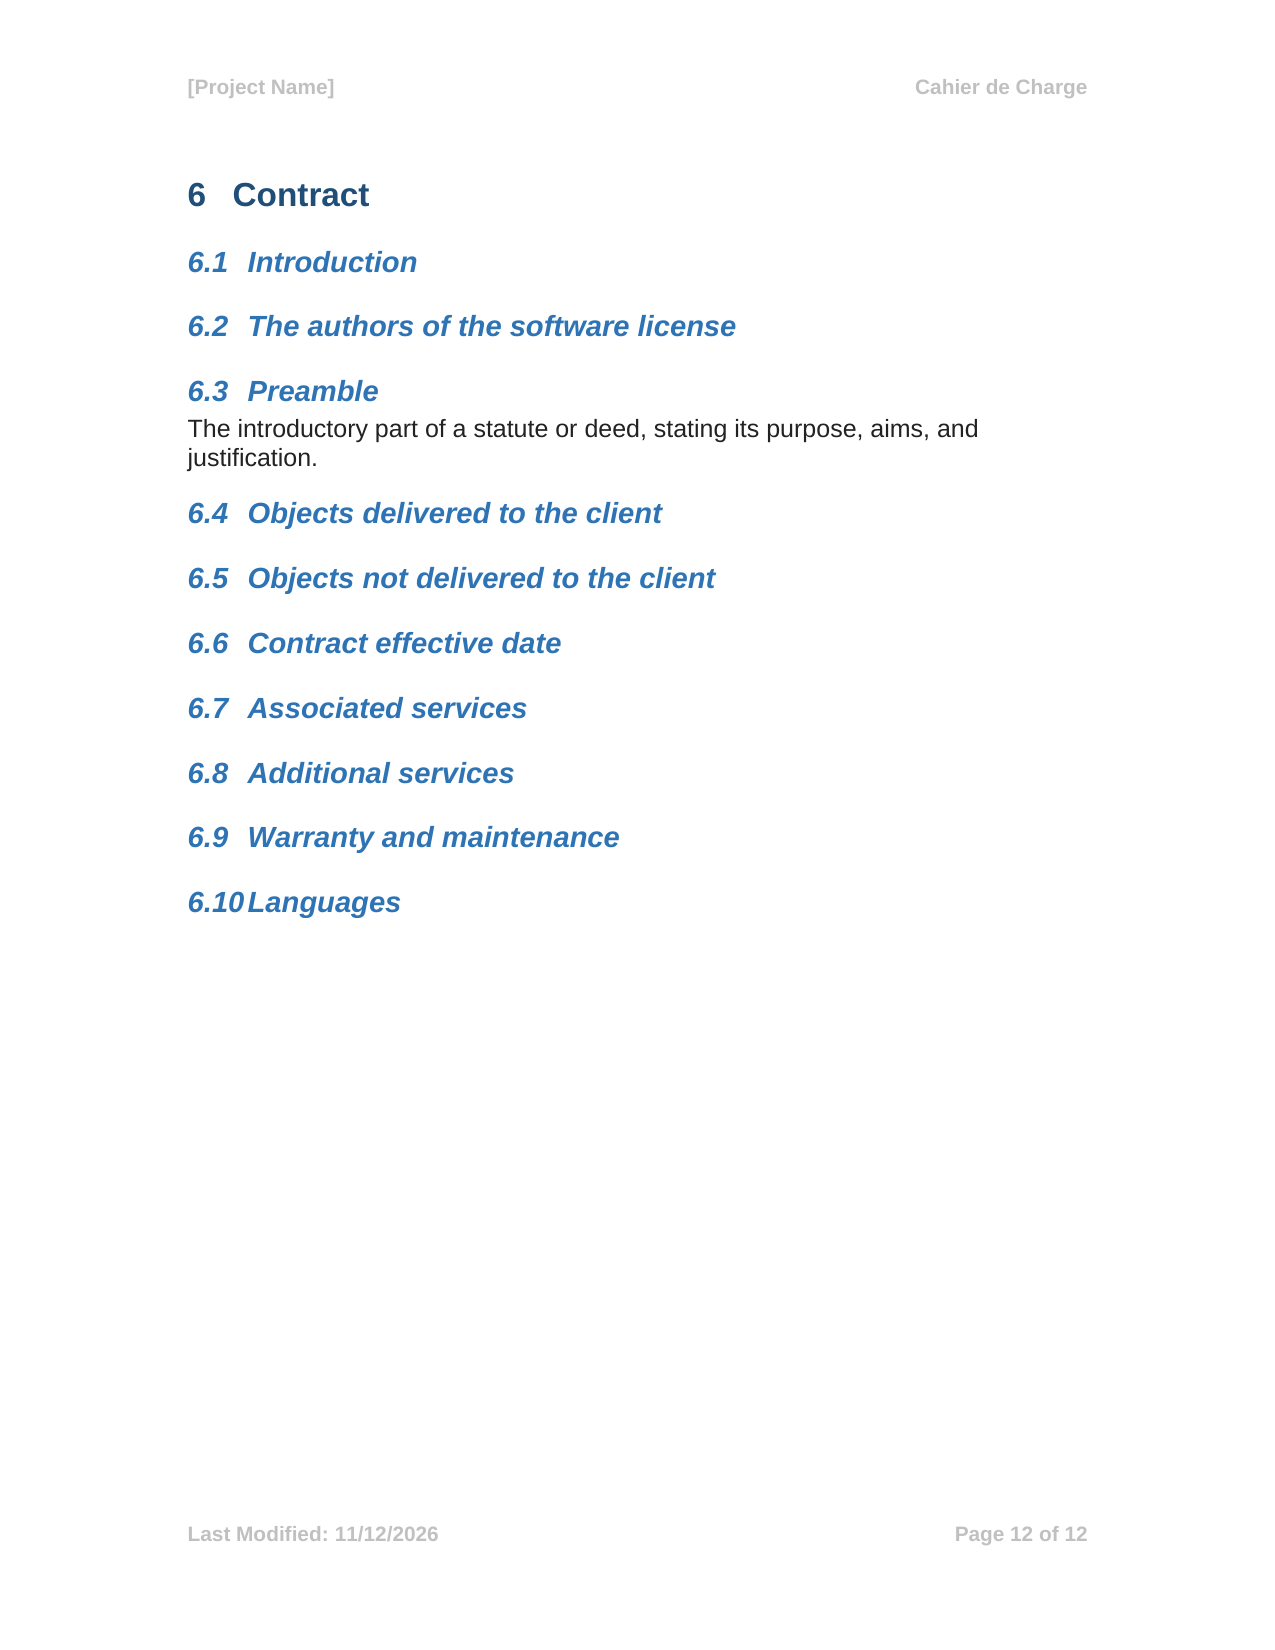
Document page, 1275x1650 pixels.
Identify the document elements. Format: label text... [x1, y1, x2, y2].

subtitle Warranty and maintenance [187, 821, 1087, 854]
subtitle Languages [187, 885, 1087, 919]
subtitle Preamble [187, 374, 1087, 408]
subtitle Additional services [187, 756, 1087, 789]
subtitle Objects not delivered to the client [187, 561, 1087, 595]
subtitle Introduction [187, 245, 1087, 278]
subtitle Contract effective date [187, 626, 1087, 660]
subtitle Contract [187, 175, 1087, 213]
subtitle The authors of the software license [187, 309, 1087, 343]
subtitle Objects delivered to the client [187, 497, 1087, 530]
text The introductory part of a statute or deed, stating its purpose, aims, and justification. [318, 414, 1087, 472]
subtitle Associated services [187, 691, 1087, 724]
